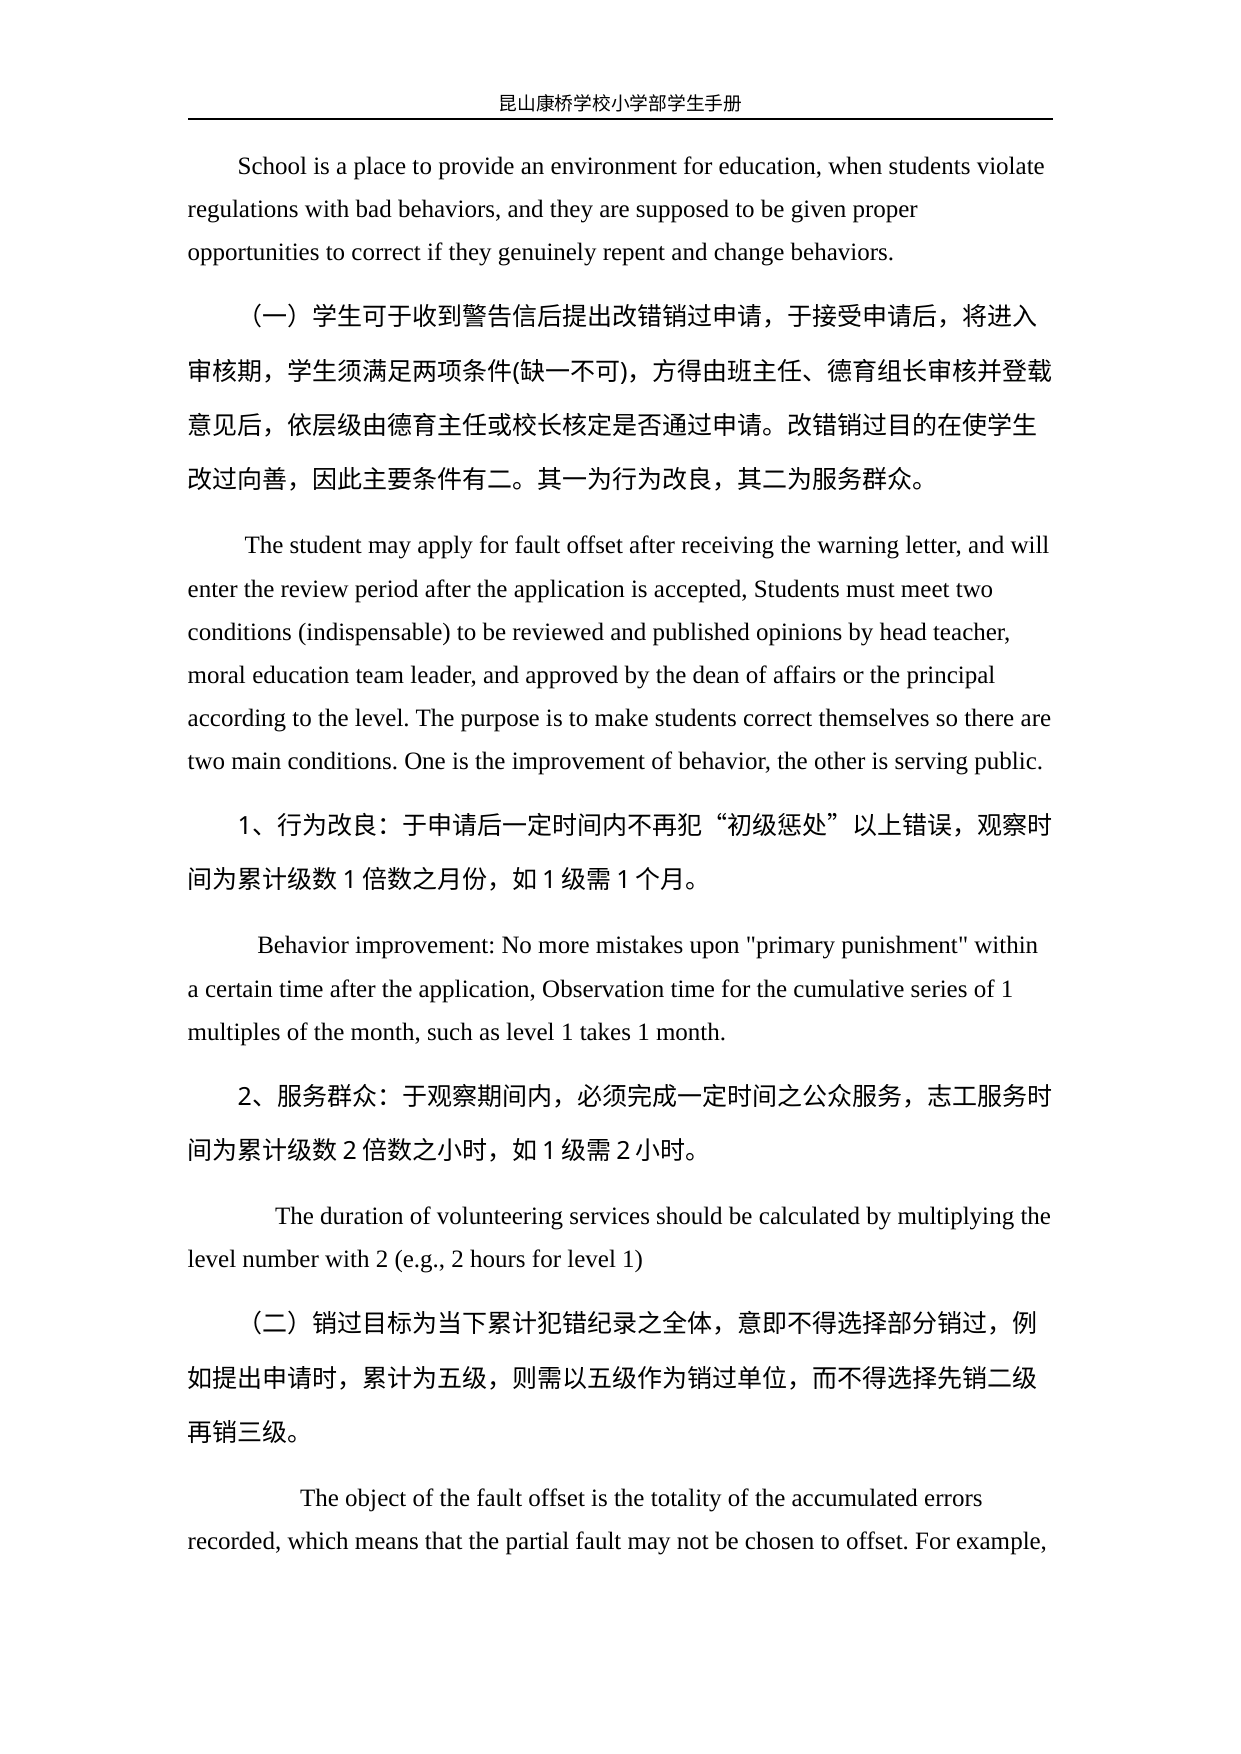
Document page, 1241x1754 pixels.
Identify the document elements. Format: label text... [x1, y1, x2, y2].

text 2、服务群众：于观察期间内，必须完成一定时间之公众服务，志工服务时间为累计级数2倍数之小时，如1级需2小时。 [187, 1076, 1053, 1167]
list 学生可于收到警告信后提出改错销过申请，于接受申请后，将进入审核期，学生须满足两项条件(缺一不可)，方得由班主任、德育组长审核并登载意见后，依层级由德育主任或校长核定是否通过申请。改错销过目的在使学生改过向善，因此主要条件有二。其一为行为改良，其二为服务群众。 [187, 297, 1053, 496]
text School is a place to provide an environment for education, when students violate regulations with bad behaviors, and they are supposed to be given proper opportunities to correct if they genuinely repent and change behaviors. [187, 151, 1053, 266]
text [187, 1483, 1053, 1555]
text 1、行为改良：于申请后一定时间内不再犯“初级惩处”以上错误，观察时间为累计级数1倍数之月份，如1级需1个月。 [187, 806, 1053, 896]
text The duration of volunteering services should be calculated by multiplying the level number with 2 (e.g., 2 hours for level 1) [187, 1201, 1053, 1273]
text Behavior improvement: No more mistakes upon "primary punishment" within a certain time after the application, Observation time for the cumulative series of 1 multiples of the month, such as level 1 takes 1 month. [187, 931, 1053, 1046]
text （二）销过目标为当下累计犯错纪录之全体，意即不得选择部分销过，例如提出申请时，累计为五级，则需以五级作为销过单位，而不得选择先销二级再销三级。 [187, 1304, 1053, 1449]
text The student may apply for fault offset after receiving the warning letter, and will enter the review period after the application is accepted, Students must meet two conditions (indispensable) to be reviewed and published opinions by head teacher, moral education team leader, and approved by the dean of affairs or the principal according to the level. The purpose is to make students correct themselves so there are two main conditions. One is the improvement of behavior, the other is serving public. [187, 531, 1053, 775]
